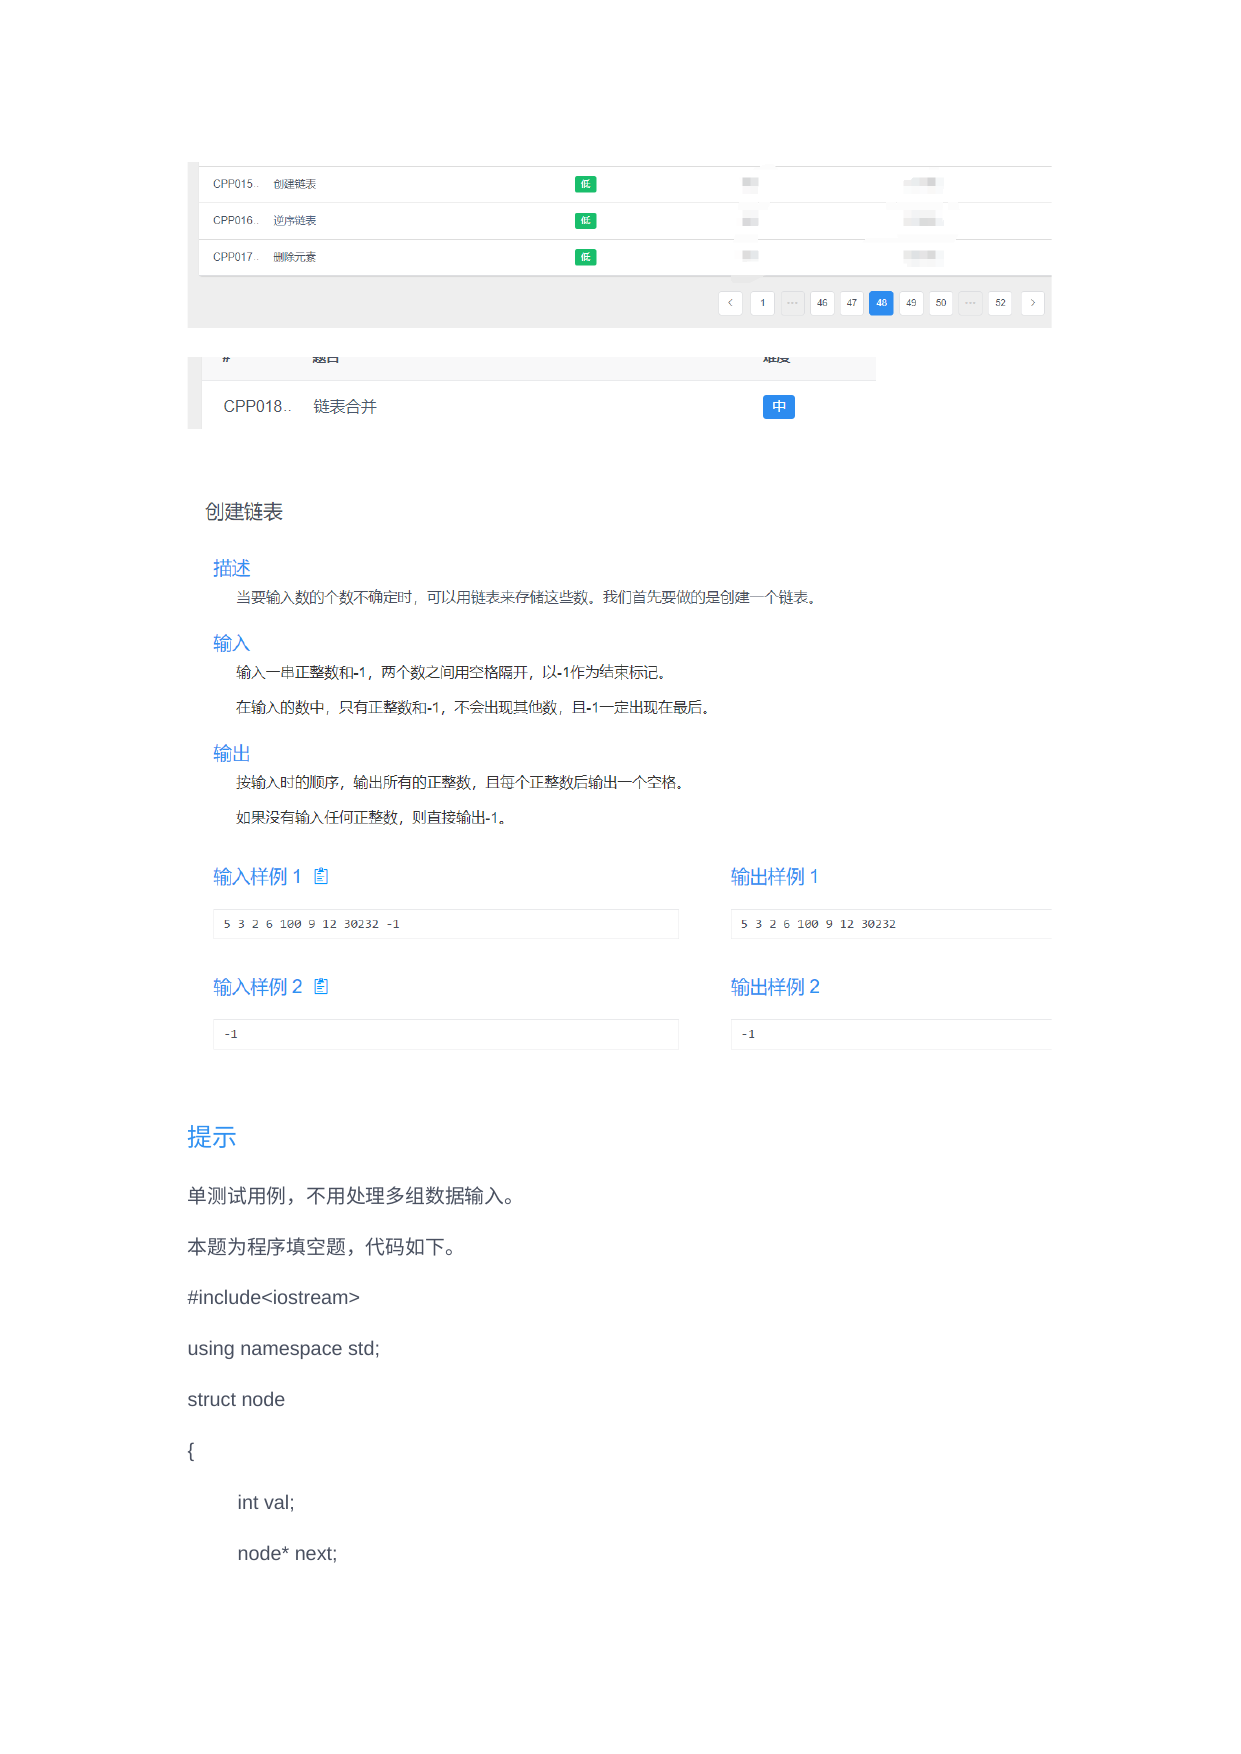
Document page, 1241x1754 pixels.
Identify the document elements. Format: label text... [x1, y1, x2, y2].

picture [187, 162, 1052, 328]
text node* next; [237, 1537, 1053, 1569]
text 提示 [187, 1103, 1053, 1168]
text using namespace std; [187, 1332, 1053, 1364]
text 本题为程序填空题，代码如下。 [187, 1229, 1053, 1262]
text #include<iostream> [187, 1281, 1053, 1313]
picture [187, 487, 1052, 1067]
picture [187, 357, 876, 429]
text int val; [237, 1486, 1053, 1518]
text { [187, 1434, 1053, 1467]
text 单测试用例，不用处理多组数据输入。 [187, 1178, 1053, 1211]
text struct node [187, 1383, 1053, 1416]
